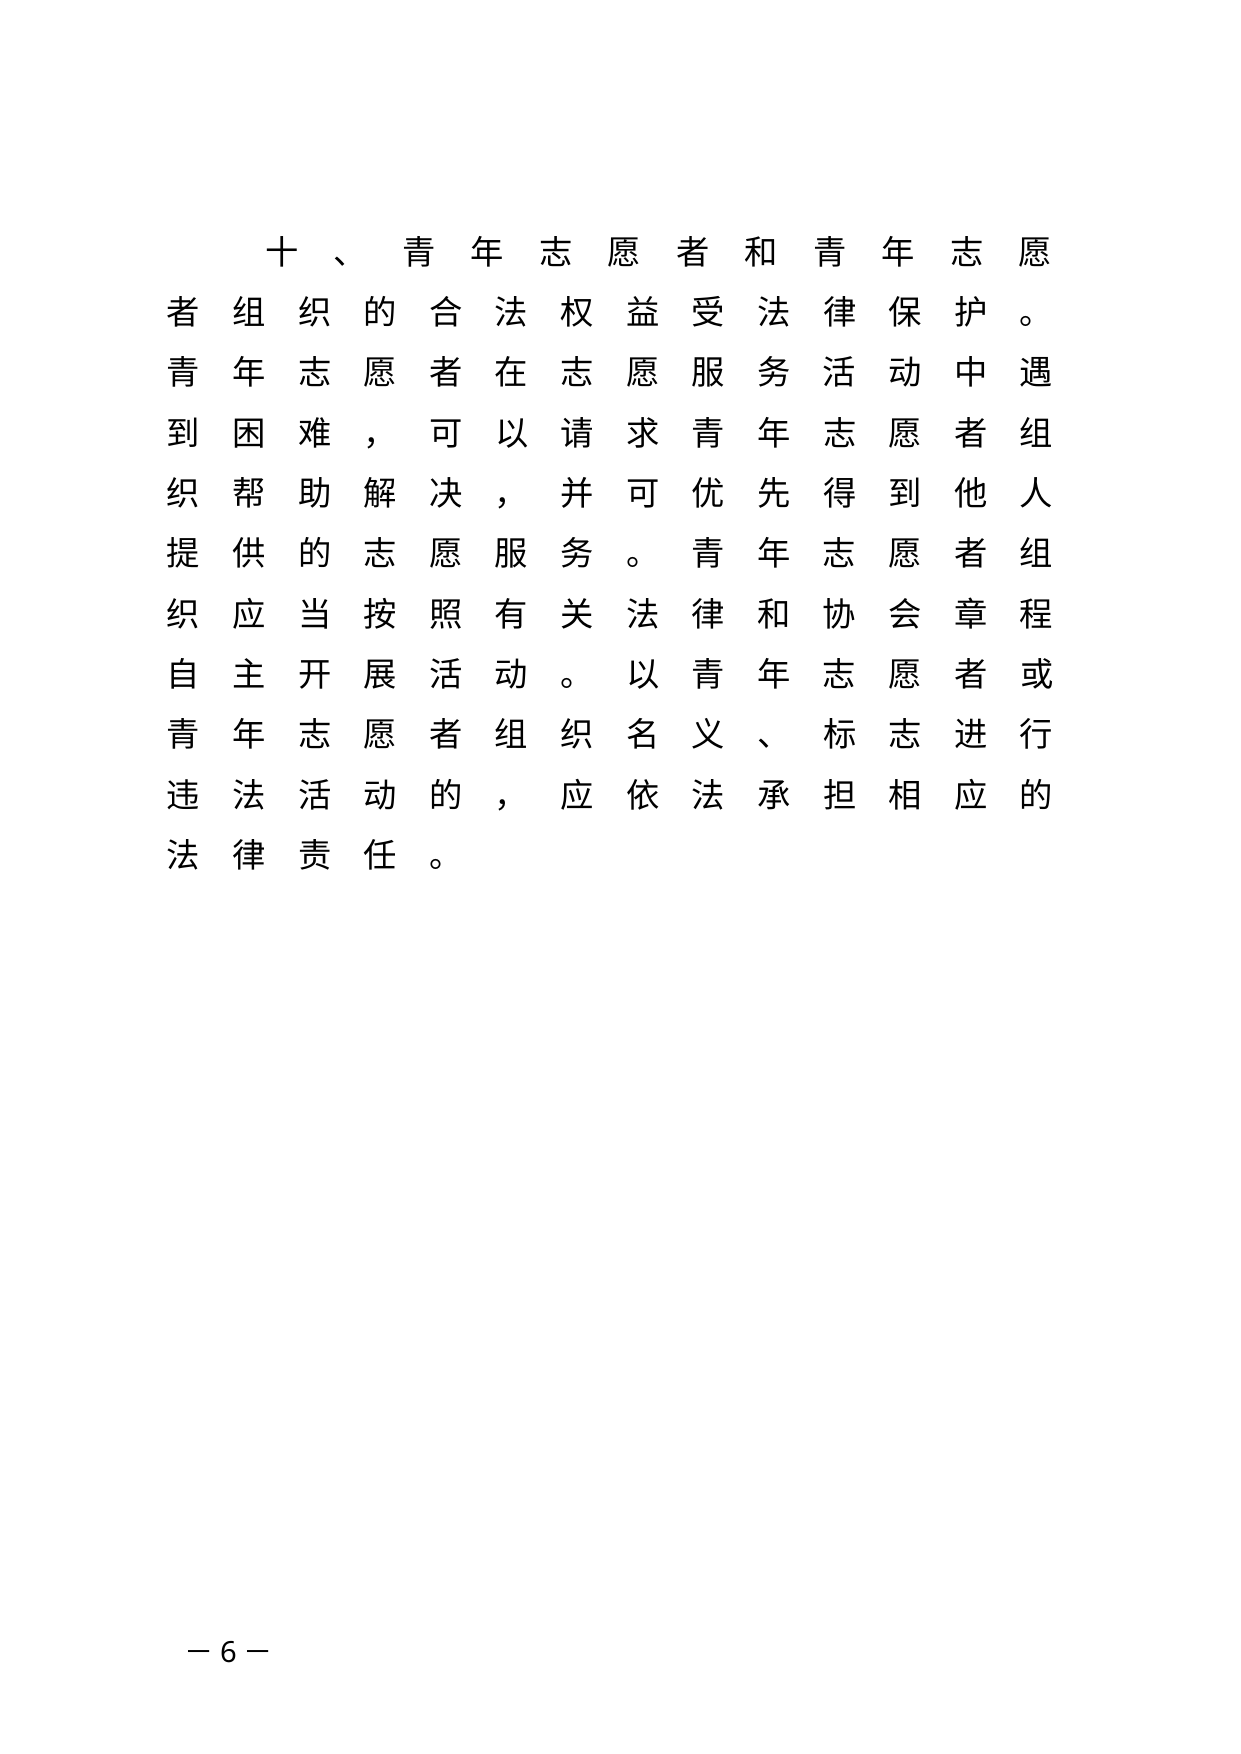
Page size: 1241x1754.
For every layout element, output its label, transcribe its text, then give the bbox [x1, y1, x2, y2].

text 十、青年志愿者和青年志愿者组织的合法权益受法律保护。青年志愿者在志愿服务活动中遇到困难，可以请求青年志愿者组织帮助解决，并可优先得到他人提供的志愿服务。青年志愿者组织应当按照有关法律和协会章程自主开展活动。以青年志愿者或青年志愿者组织名义、标志进行违法活动的，应依法承担相应的法律责任。 [167, 219, 1085, 883]
